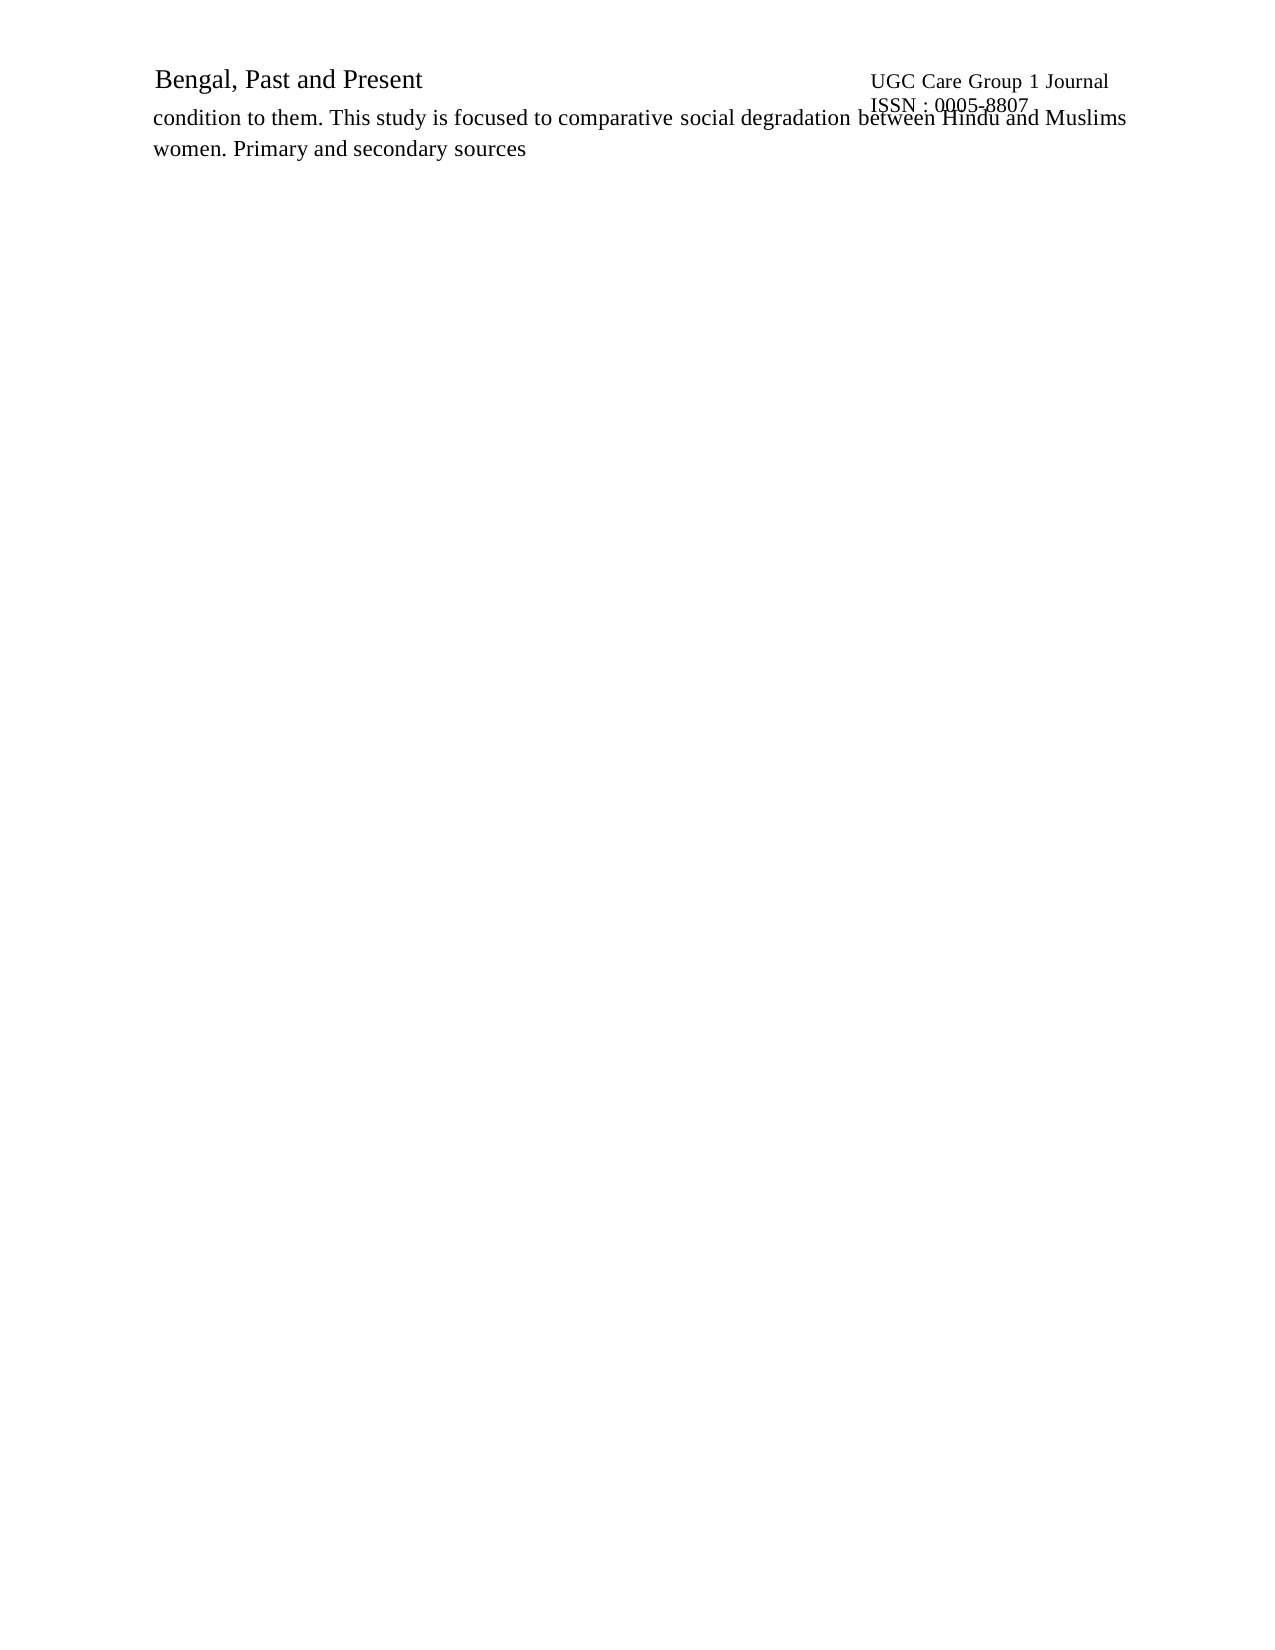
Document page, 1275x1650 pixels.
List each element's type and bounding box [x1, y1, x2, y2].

text [153, 104, 1127, 161]
